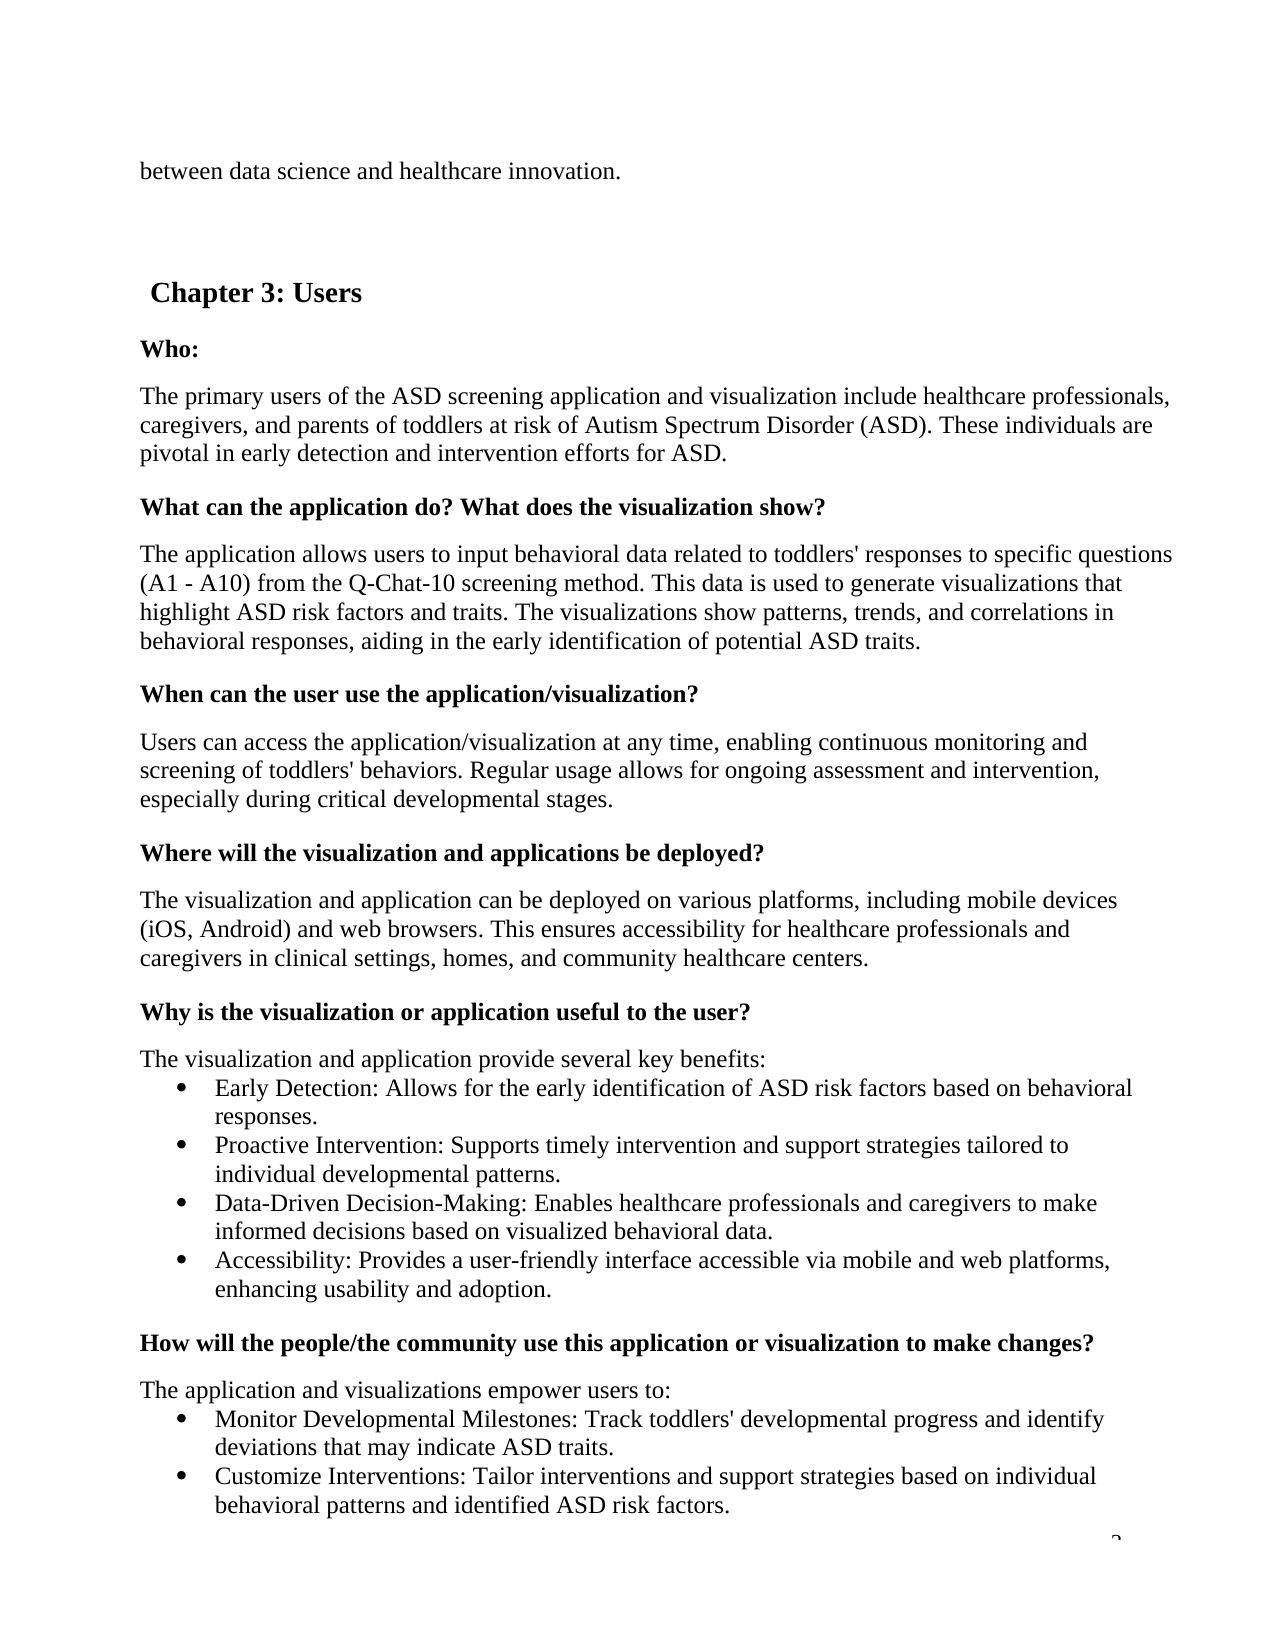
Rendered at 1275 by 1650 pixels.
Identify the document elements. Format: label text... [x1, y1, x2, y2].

text The primary users of the ASD screening application and visualization include healthcare professionals, caregivers, and parents of toddlers at risk of Autism Spectrum Disorder (ASD). These individuals are pivotal in early detection and intervention efforts for ASD. [139, 381, 1175, 467]
subtitle Chapter 3: Users [150, 275, 1175, 309]
text The application allows users to input behavioral data related to toddlers' responses to specific questions (A1 - A10) from the Q-Chat-10 screening method. This data is used to generate visualizations that highlight ASD risk factors and traits. The visualizations show patterns, trends, and correlations in behavioral responses, aiding in the early identification of potential ASD traits. [139, 539, 1175, 654]
subtitle When can the user use the application/visualization? [139, 679, 1175, 708]
text The visualization and application provide several key benefits: [139, 1044, 1175, 1073]
subtitle What can the application do? What does the visualization show? [139, 492, 1175, 521]
text The visualization and application can be deployed on various platforms, including mobile devices (iOS, Android) and web browsers. This ensures accessibility for healthcare professionals and caregivers in clinical settings, homes, and community healthcare centers. [139, 885, 1175, 972]
subtitle Where will the visualization and applications be deployed? [139, 838, 1175, 867]
list Customize Interventions: Tailor interventions and support strategies based on individual behavioral patterns and identified ASD risk factors. [177, 1461, 1175, 1519]
list Monitor Developmental Milestones: Track toddlers' developmental progress and identify deviations that may indicate ASD traits. [177, 1404, 1175, 1461]
subtitle How will the people/the community use this application or visualization to make changes? [139, 1328, 1175, 1356]
subtitle Who: [139, 334, 1175, 362]
text Users can access the application/visualization at any time, enabling continuous monitoring and screening of toddlers' behaviors. Regular usage allows for ongoing assessment and intervention, especially during critical developmental stages. [139, 727, 1175, 813]
list Accessibility: Provides a user-friendly interface accessible via mobile and web platforms, enhancing usability and adoption. [177, 1245, 1175, 1303]
list Proactive Intervention: Supports timely intervention and support strategies tailored to individual developmental patterns. [177, 1130, 1175, 1188]
subtitle Why is the visualization or application useful to the user? [139, 997, 1175, 1025]
list Early Detection: Allows for the early identification of ASD risk factors based on behavioral responses. [177, 1073, 1175, 1130]
text The application and visualizations empower users to: [139, 1375, 1175, 1404]
list Data-Driven Decision-Making: Enables healthcare professionals and caregivers to make informed decisions based on visualized behavioral data. [177, 1188, 1175, 1245]
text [139, 156, 1175, 185]
